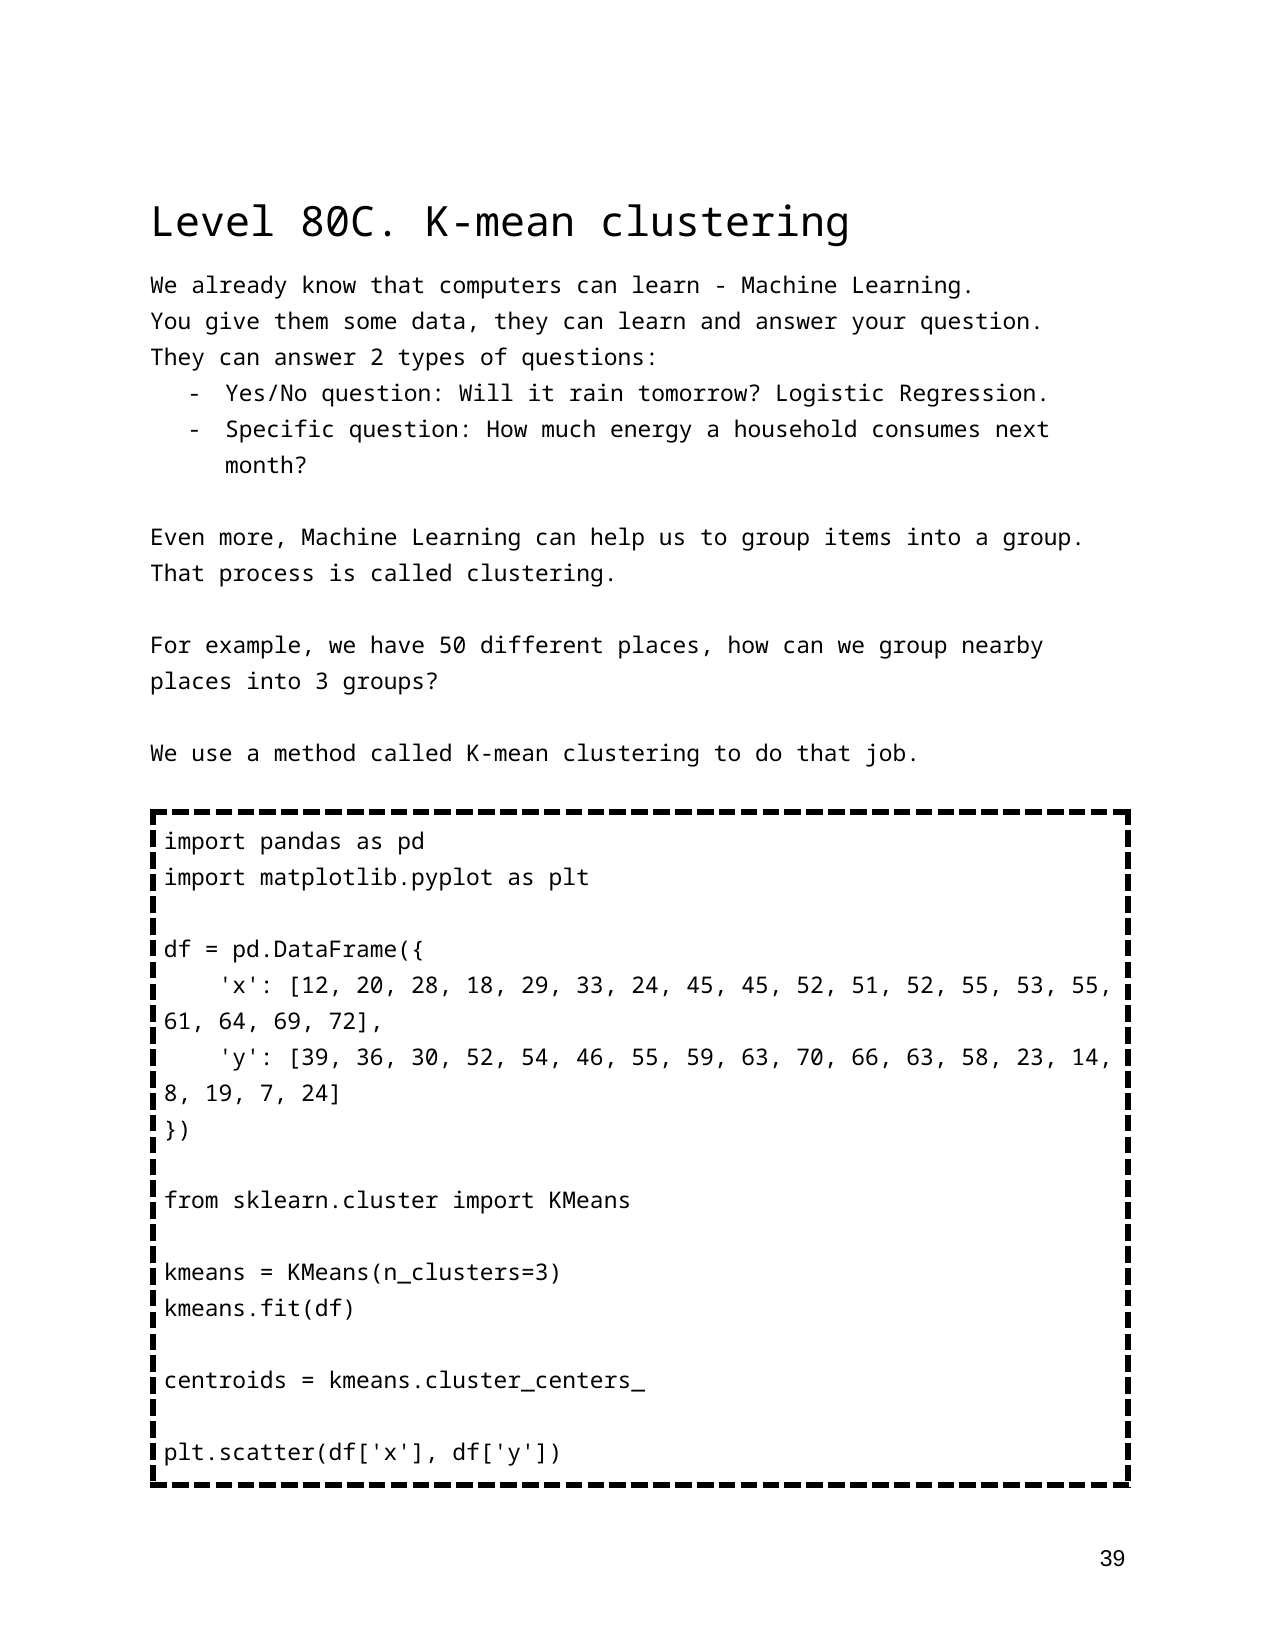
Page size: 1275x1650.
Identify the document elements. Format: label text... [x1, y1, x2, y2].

list Specific question: How much energy a household consumes next month? [187, 413, 1125, 480]
list Yes/No question: Will it rain tomorrow? Logistic Regression. [187, 377, 1125, 408]
text Even more, Machine Learning can help us to group items into a group. That process is called clustering. [150, 521, 1125, 588]
subtitle Level 80C. K-mean clustering [150, 192, 1125, 248]
text For example, we have 50 different places, how can we group nearby places into 3 groups? [150, 629, 1125, 696]
text We use a method called K-mean clustering to do that job. [150, 737, 1125, 768]
text You give them some data, they can learn and answer your question. [150, 305, 1125, 337]
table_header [153, 809, 1128, 1482]
text They can answer 2 types of questions: [150, 341, 1125, 372]
text We already know that computers can learn - Machine Learning. [150, 269, 1125, 301]
